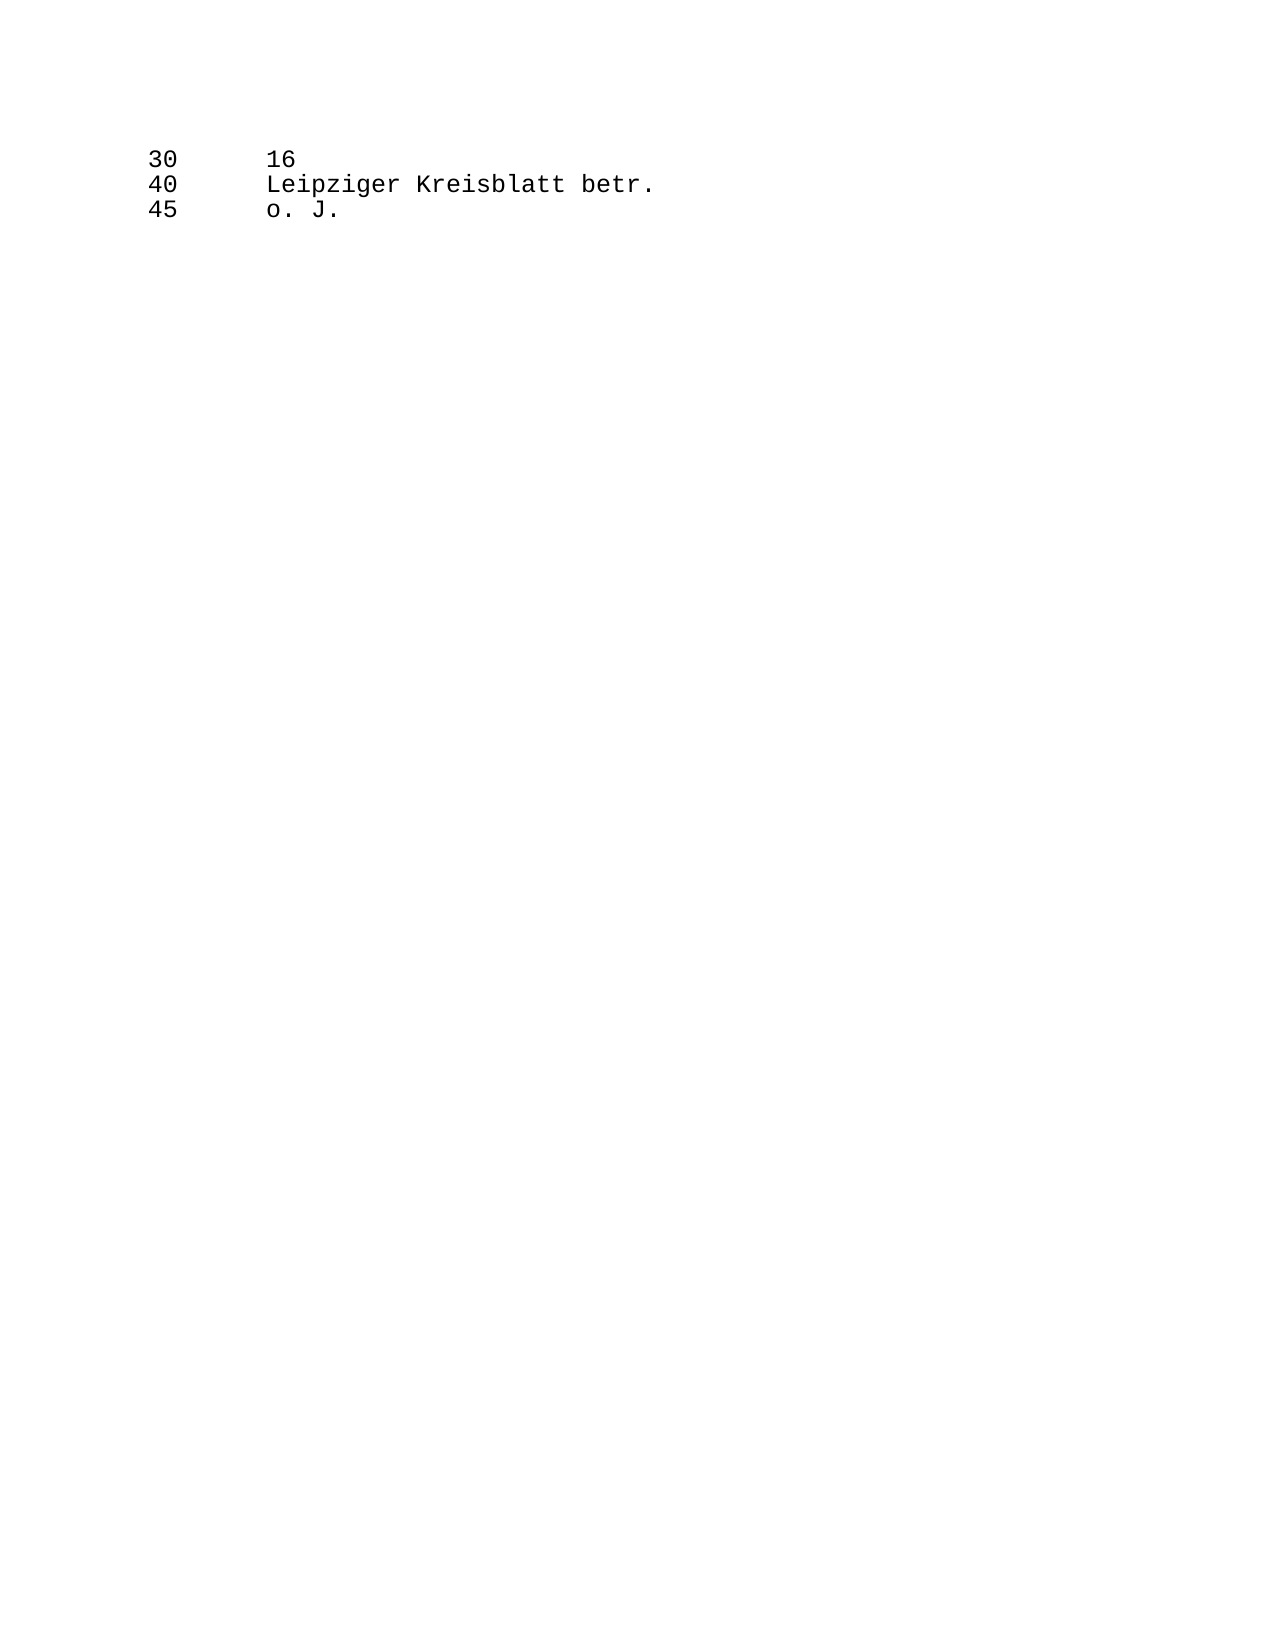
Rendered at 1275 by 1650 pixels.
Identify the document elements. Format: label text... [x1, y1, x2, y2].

text 30 16 [148, 148, 1127, 173]
text 40 t[o[Leipzig]oer Kreisblatt]t betr. [148, 173, 1127, 198]
text 45 o. J. [148, 198, 1127, 223]
